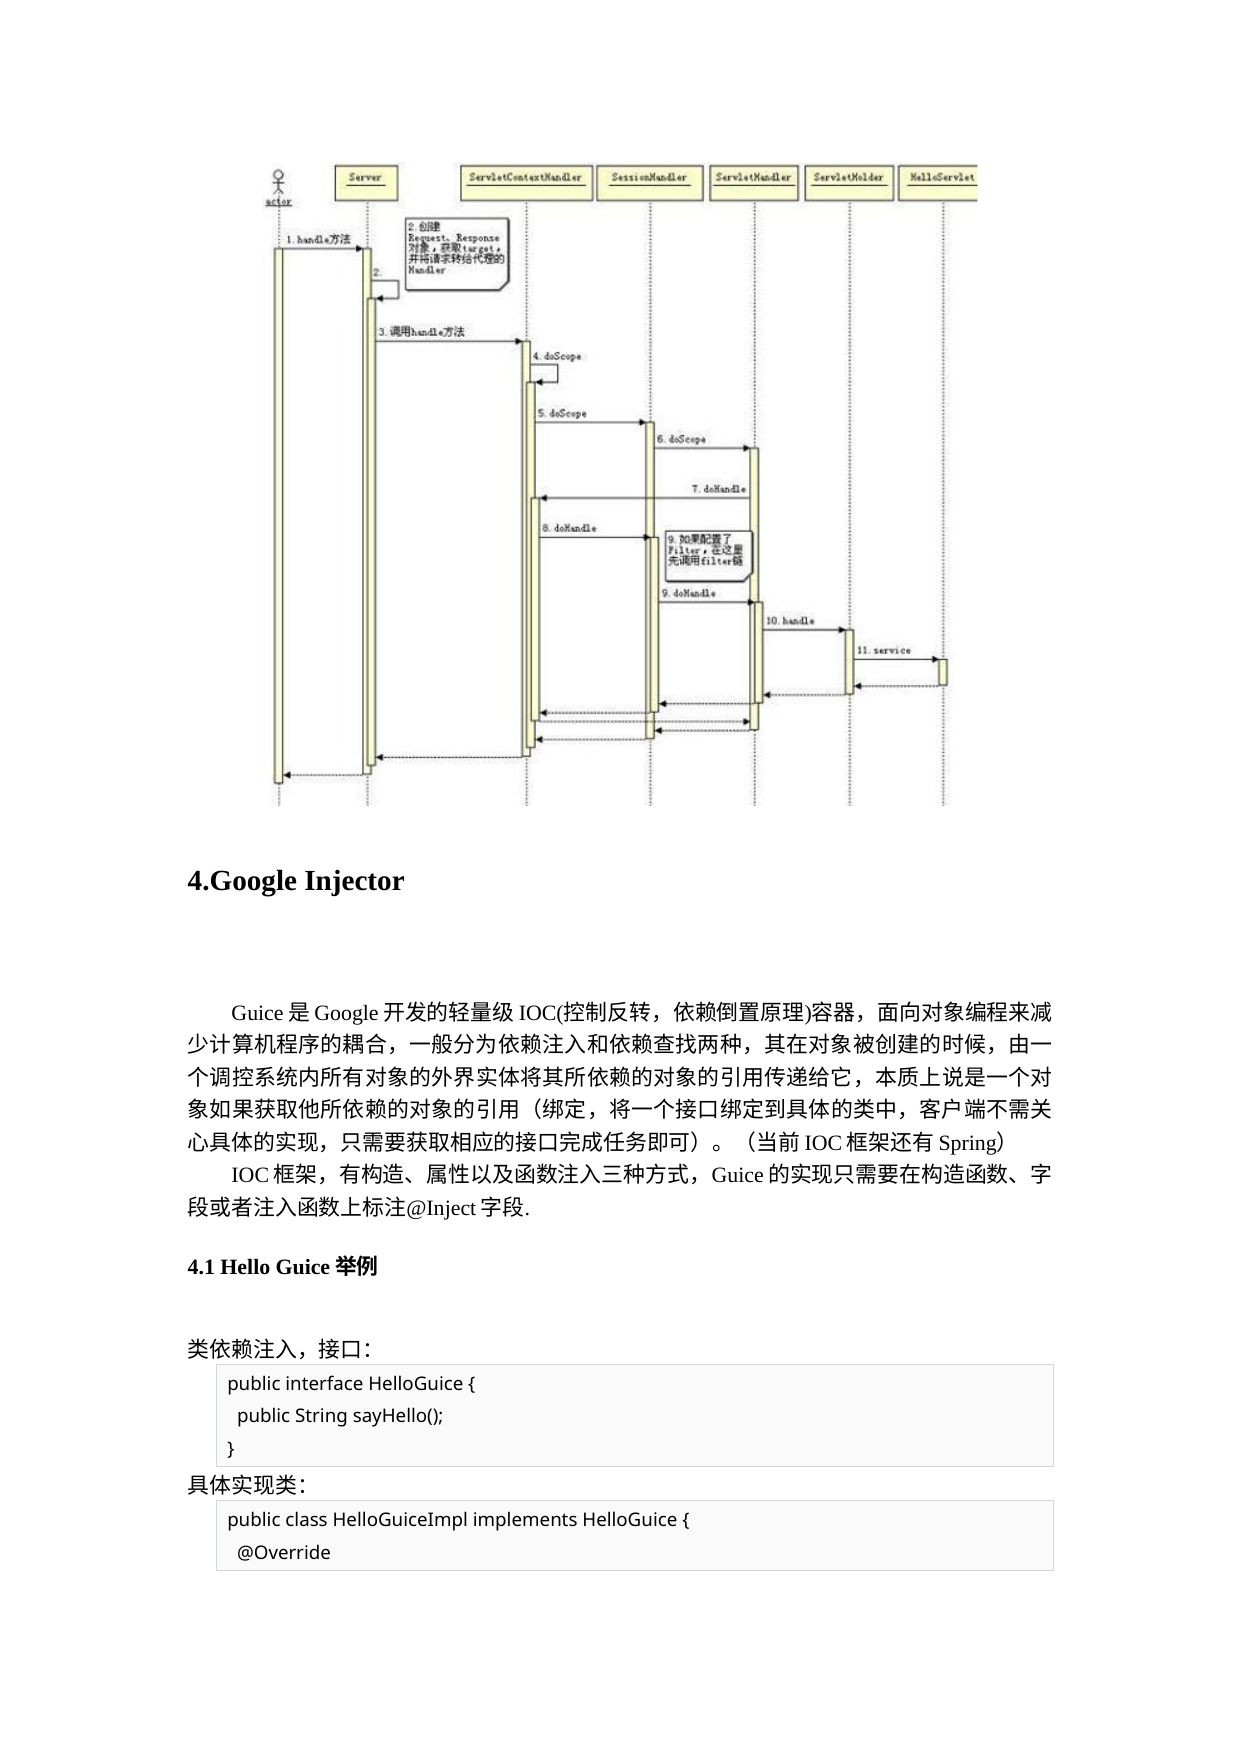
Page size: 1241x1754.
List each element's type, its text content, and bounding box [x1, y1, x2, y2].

text } [217, 1429, 1053, 1466]
text 具体实现类： [187, 1467, 1053, 1500]
text public class HelloGuiceImpl implements HelloGuice { [217, 1501, 1053, 1532]
text public String sayHello(); [217, 1396, 1053, 1429]
subtitle 4.Google Injector [187, 847, 1053, 912]
text 类依赖注入，接口： [187, 1331, 1053, 1364]
picture [262, 162, 978, 806]
text @Override [217, 1532, 1053, 1570]
subtitle 4.1 Hello Guice举例 [187, 1249, 1053, 1281]
text public interface HelloGuice { [217, 1365, 1053, 1396]
text IOC框架，有构造、属性以及函数注入三种方式，Guice的实现只需要在构造函数、字段或者注入函数上标注@Inject字段. [187, 1157, 1053, 1222]
text Guice是Google开发的轻量级IOC(控制反转，依赖倒置原理)容器，面向对象编程来减少计算机程序的耦合，一般分为依赖注入和依赖查找两种，其在对象被创建的时候，由一个调控系统内所有对象的外界实体将其所依赖的对象的引用传递给它，本质上说是一个对象如果获取他所依赖的对象的引用（绑定，将一个接口绑定到具体的类中，客户端不需关心具体的实现，只需要获取相应的接口完成任务即可）。（当前IOC框架还有Spring） [187, 994, 1053, 1157]
